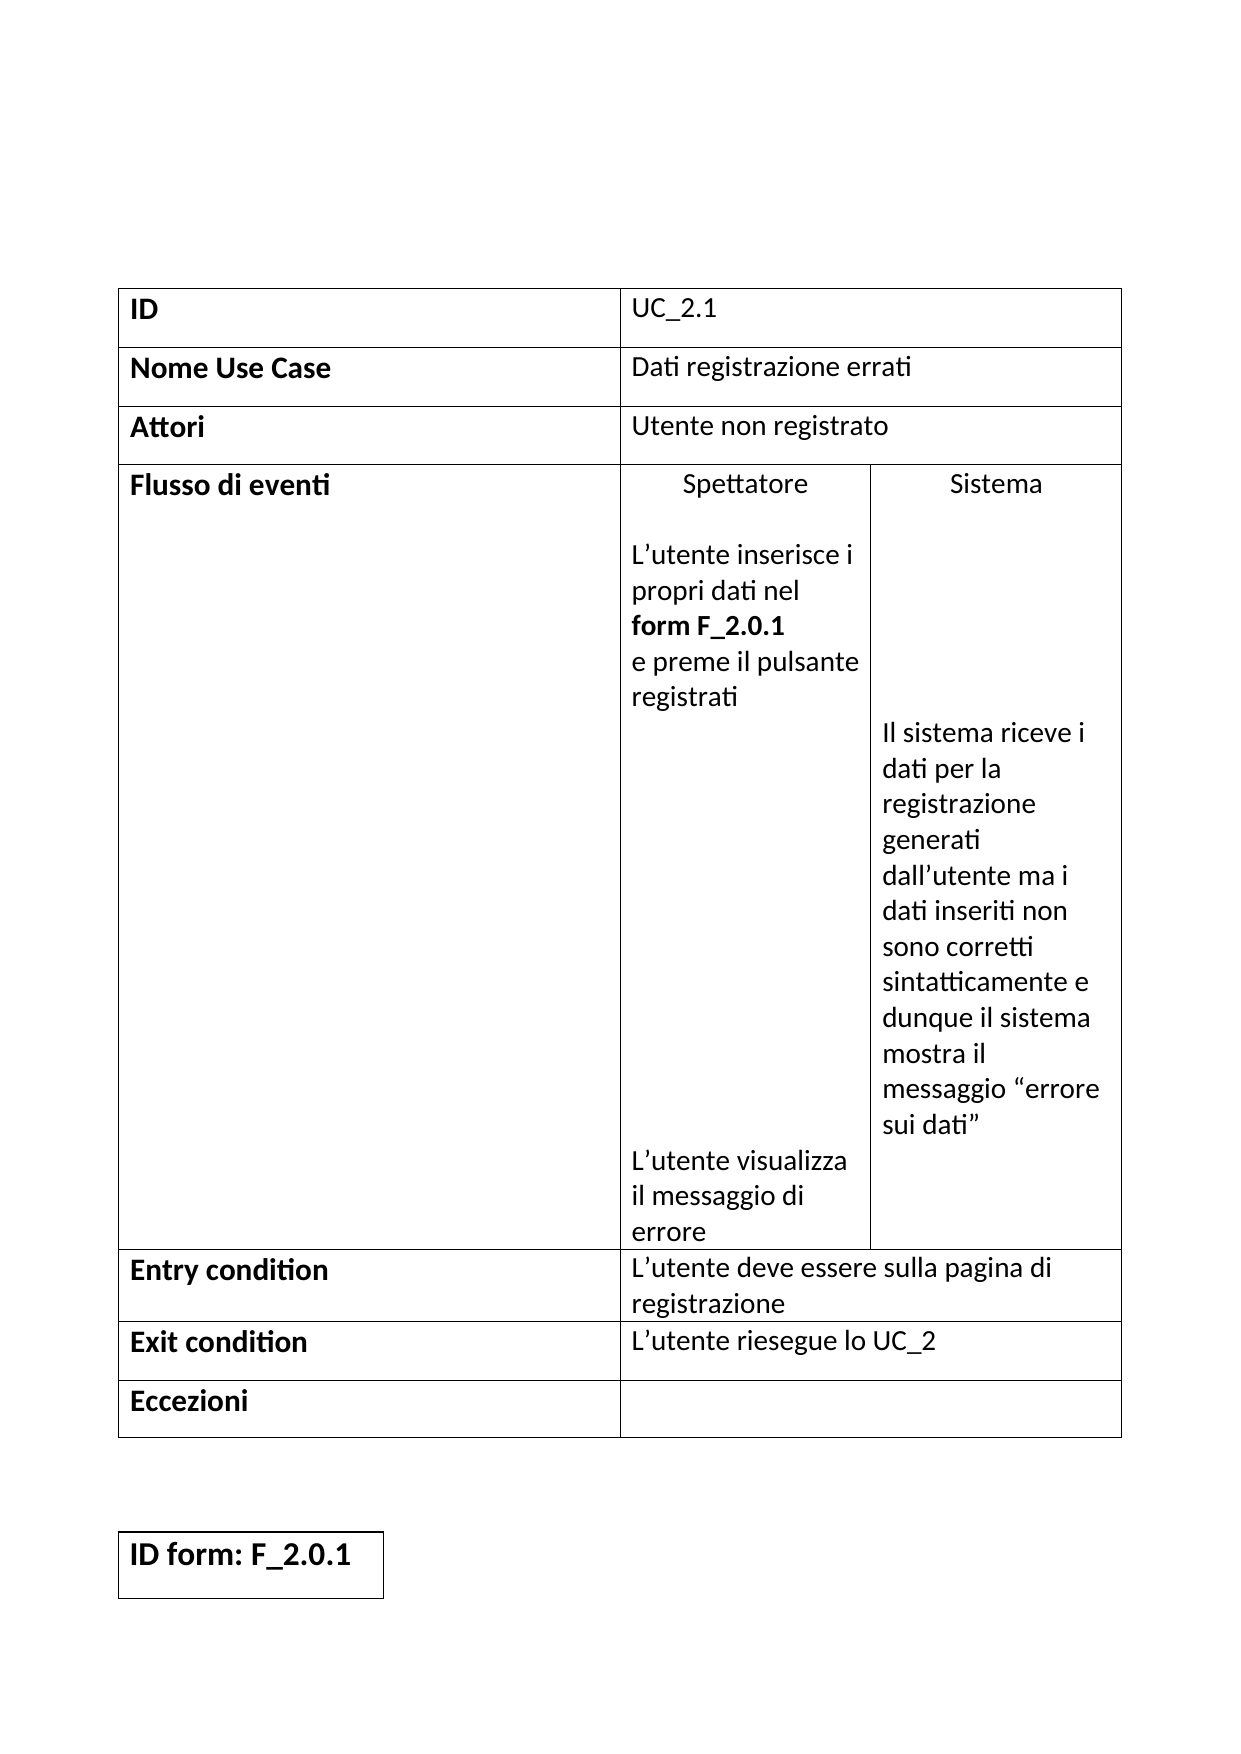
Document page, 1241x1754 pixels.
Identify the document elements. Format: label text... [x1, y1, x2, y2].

table_cell Entry condition [119, 1250, 620, 1321]
table_cell Exit condition [119, 1322, 620, 1380]
table_header ID [119, 289, 620, 347]
table_cell Attori [119, 407, 620, 464]
table_cell L’utente deve essere sulla pagina di registrazione [621, 1250, 1121, 1321]
table_header ID form: F_2.0.1 [119, 1533, 383, 1598]
table_cell Spettatore L’utente inserisce i propri dati nel form F_2.0.1 e preme il pulsante registrati L’utente visualizza il messaggio di errore [621, 465, 870, 1248]
table_cell [621, 1381, 1121, 1437]
table_cell L’utente riesegue lo UC_2 [621, 1322, 1121, 1380]
table_cell Eccezioni [119, 1381, 620, 1437]
table_cell Dati registrazione errati [621, 348, 1121, 406]
table_cell Nome Use Case [119, 348, 620, 406]
table_cell Flusso di eventi [119, 465, 620, 1248]
table_cell Utente non registrato [621, 407, 1121, 464]
table_header UC_2.1 [621, 289, 1121, 347]
